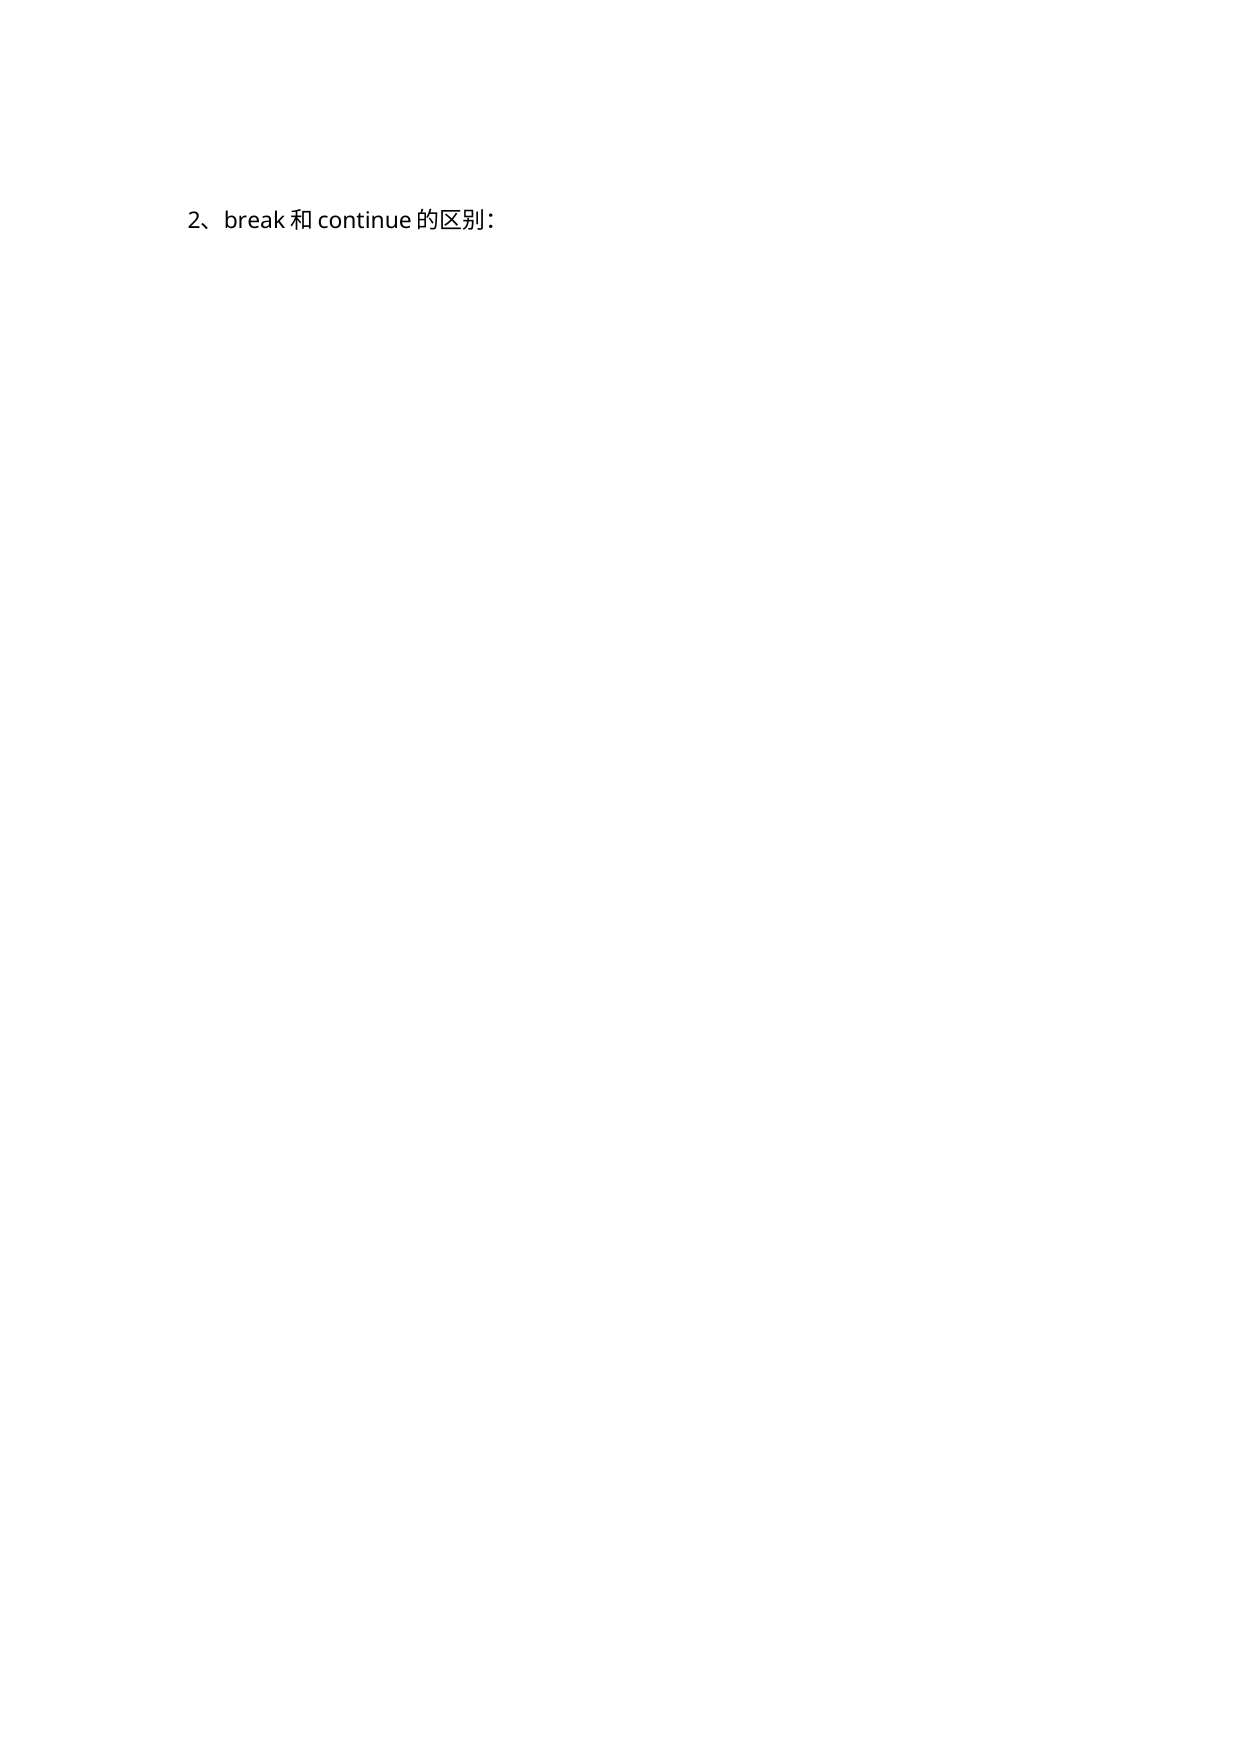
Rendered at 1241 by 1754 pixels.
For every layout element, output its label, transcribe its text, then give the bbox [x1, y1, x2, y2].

text 2、break和continue的区别： [187, 202, 1053, 235]
